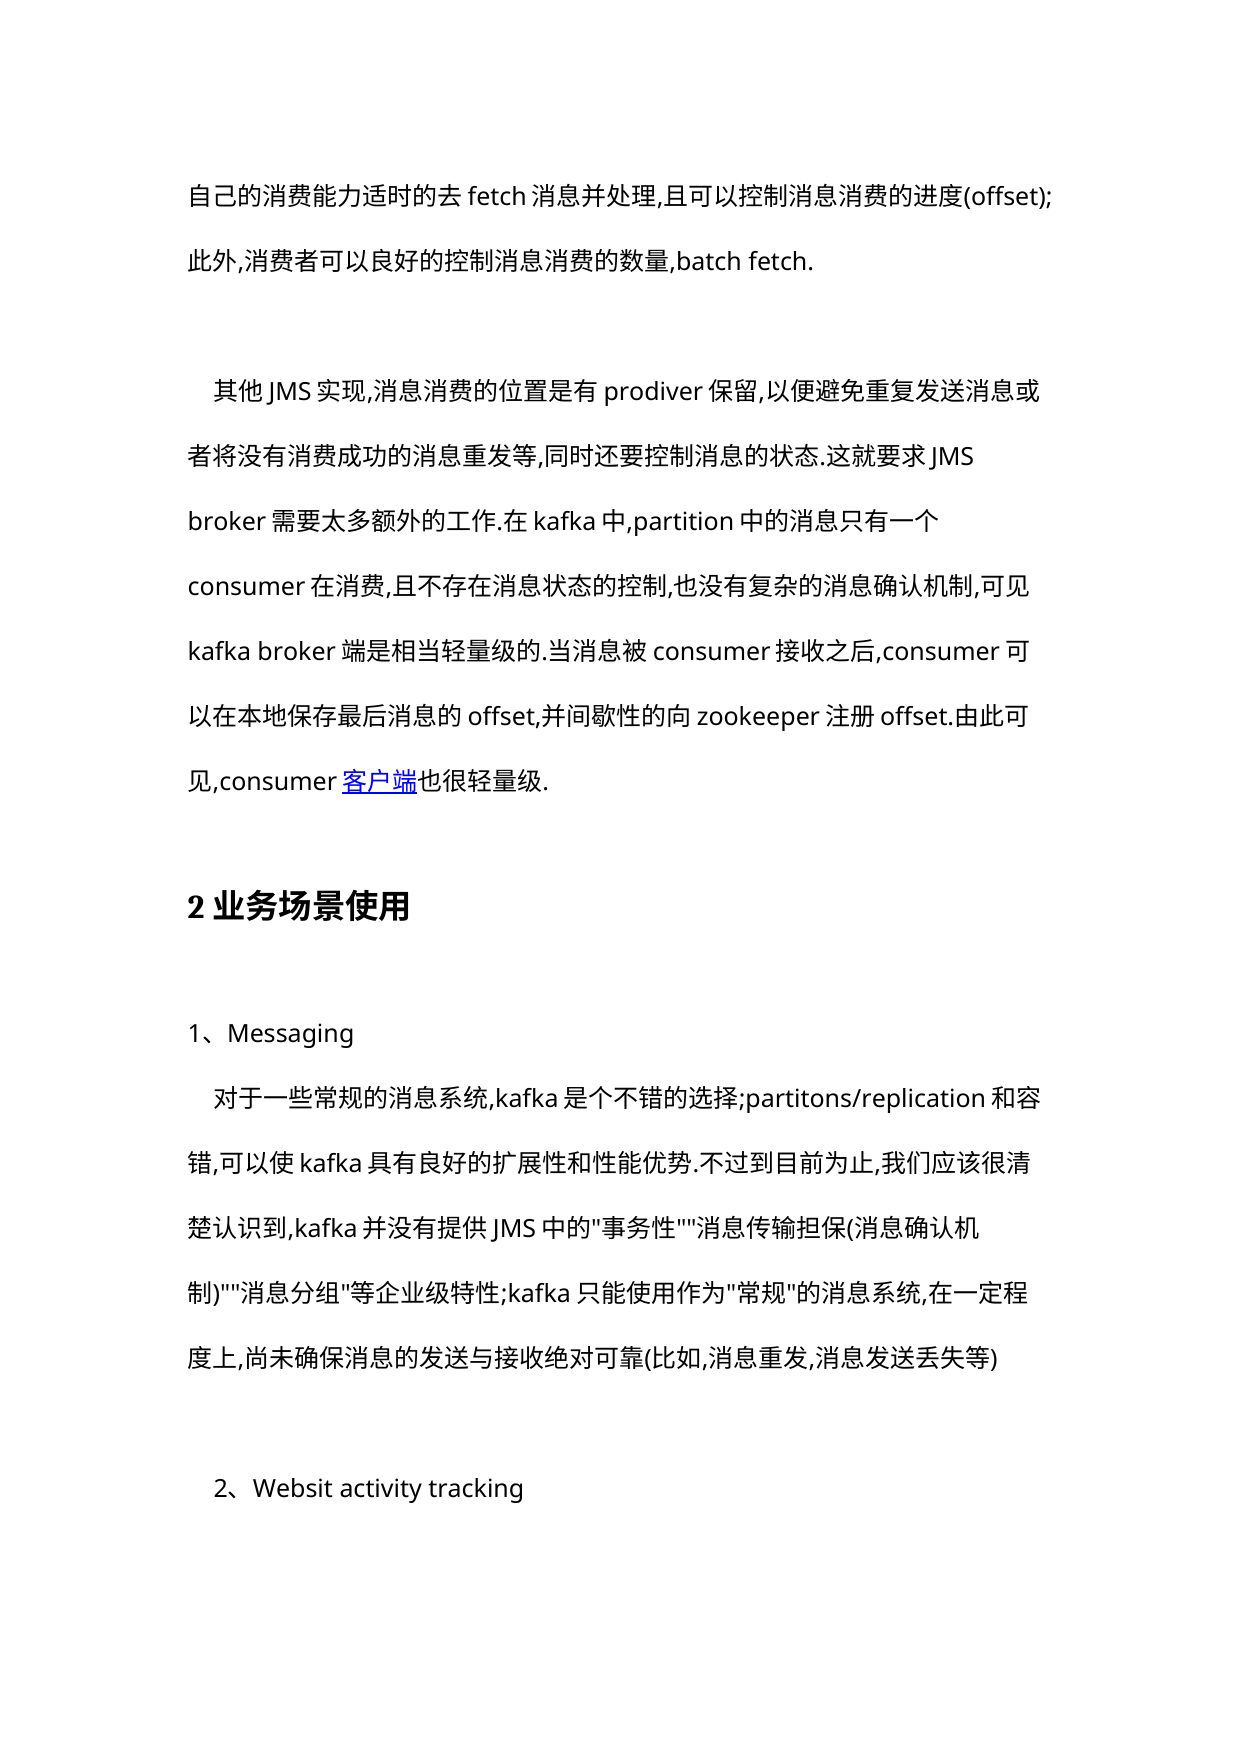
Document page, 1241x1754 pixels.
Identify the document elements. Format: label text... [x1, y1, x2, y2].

text 其他JMS实现,消息消费的位置是有prodiver保留,以便避免重复发送消息或者将没有消费成功的消息重发等,同时还要控制消息的状态.这就要求JMS broker需要太多额外的工作.在kafka中,partition中的消息只有一个consumer在消费,且不存在消息状态的控制,也没有复杂的消息确认机制,可见kafka broker端是相当轻量级的.当消息被consumer接收之后,consumer可以在本地保存最后消息的offset,并间歇性的向zookeeper注册offset.由此可见,consumer客户端也很轻量级. [187, 357, 1053, 812]
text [187, 162, 1053, 292]
text 对于一些常规的消息系统,kafka是个不错的选择;partitons/replication和容错,可以使kafka具有良好的扩展性和性能优势.不过到目前为止,我们应该很清楚认识到,kafka并没有提供JMS中的"事务性""消息传输担保(消息确认机制)""消息分组"等企业级特性;kafka只能使用作为"常规"的消息系统,在一定程度上,尚未确保消息的发送与接收绝对可靠(比如,消息重发,消息发送丢失等) [187, 1064, 1053, 1389]
text 1、Messaging [187, 999, 1053, 1064]
text 2、Websit activity tracking [187, 1454, 1053, 1519]
subtitle 2 业务场景使用 [187, 872, 1053, 937]
